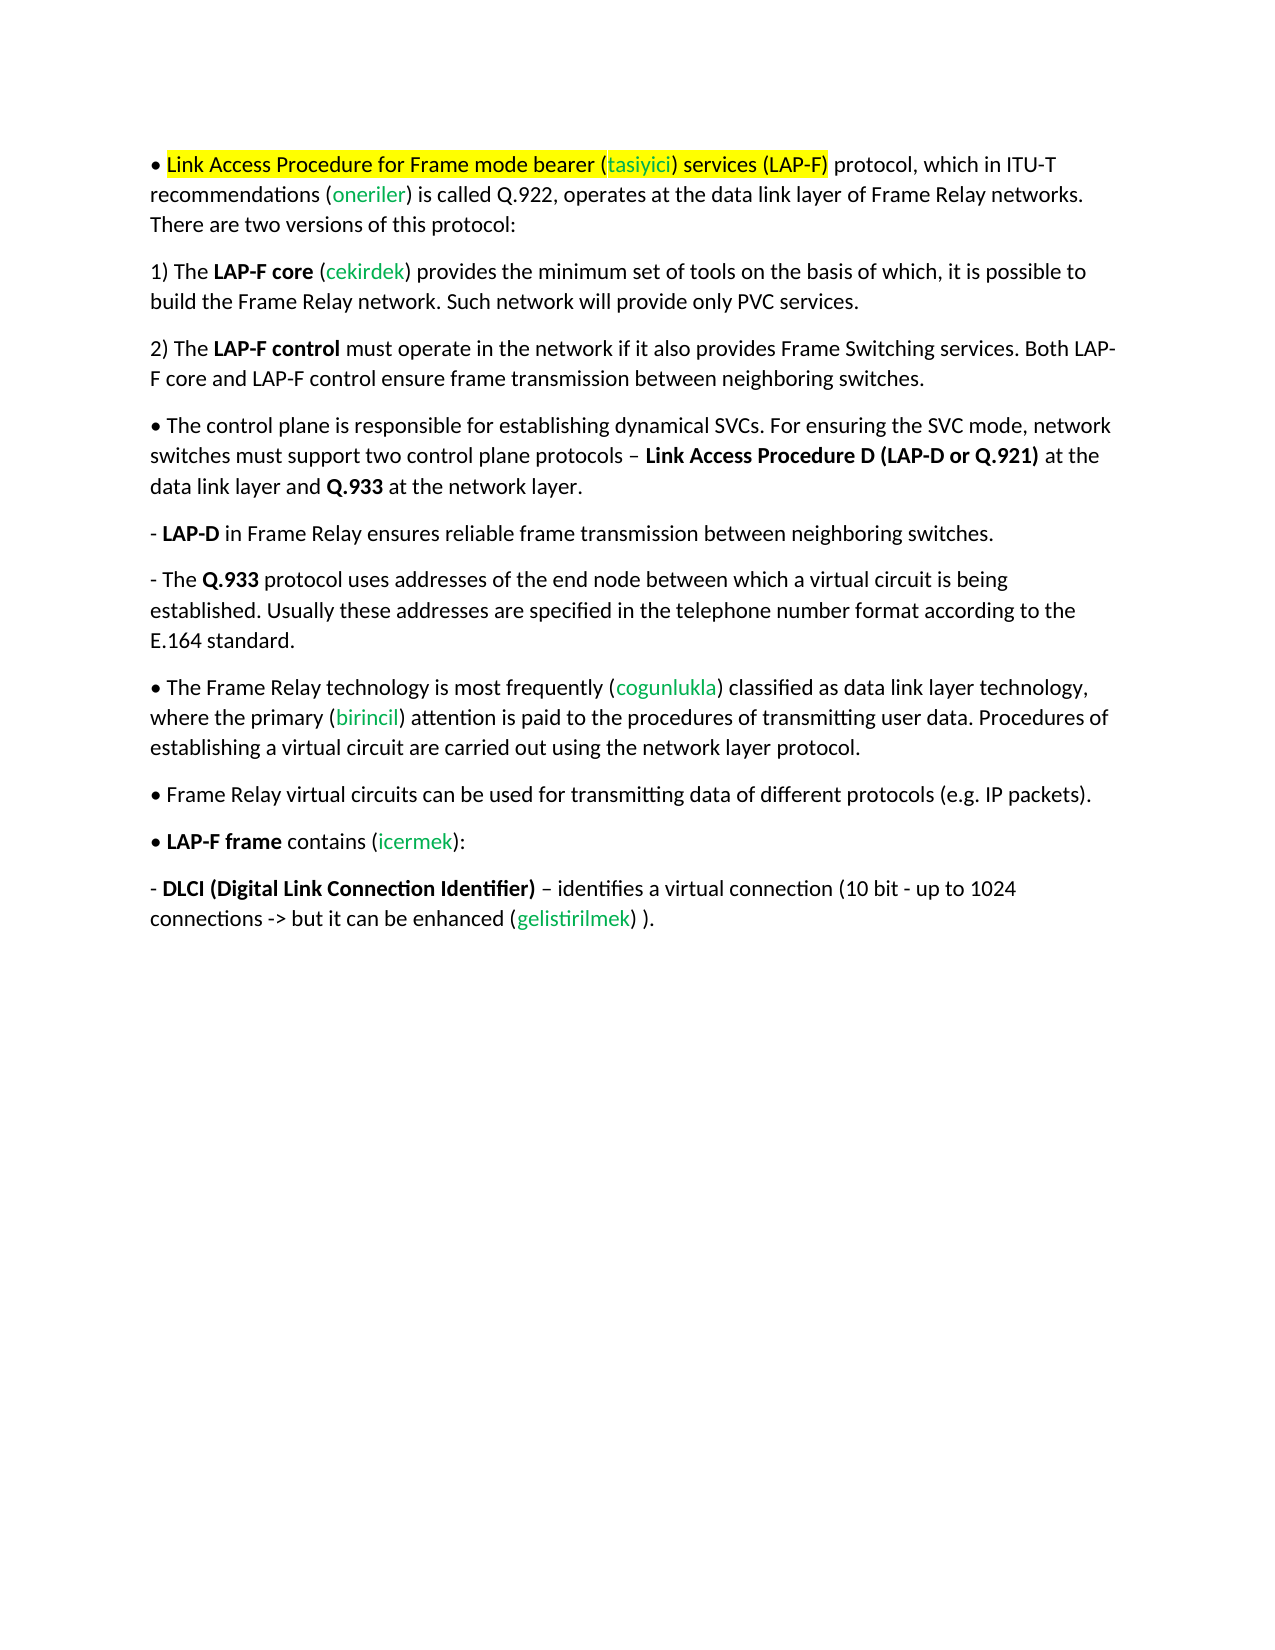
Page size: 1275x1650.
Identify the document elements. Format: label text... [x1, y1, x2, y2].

text • LAP-F frame contains (icermek): [150, 827, 1125, 855]
text • Frame Relay virtual circuits can be used for transmitting data of different protocols (e.g. IP packets). [150, 780, 1125, 808]
text 1) The LAP-F core (cekirdek) provides the minimum set of tools on the basis of which, it is possible to build the Frame Relay network. Such network will provide only PVC services. [150, 257, 1125, 316]
text - DLCI (Digital Link Connection Identifier) – identifies a virtual connection (10 bit - up to 1024 connections -> but it can be enhanced (gelistirilmek) ). [150, 874, 1125, 932]
text • Link Access Procedure for Frame mode bearer (tasiyici) services (LAP-F) protocol, which in ITU-T recommendations (oneriler) is called Q.922, operates at the data link layer of Frame Relay networks. There are two versions of this protocol: [150, 150, 1125, 238]
text • The control plane is responsible for establishing dynamical SVCs. For ensuring the SVC mode, network switches must support two control plane protocols – Link Access Procedure D (LAP-D or Q.921) at the data link layer and Q.933 at the network layer. [150, 411, 1125, 500]
text - LAP-D in Frame Relay ensures reliable frame transmission between neighboring switches. [150, 519, 1125, 547]
text • The Frame Relay technology is most frequently (cogunlukla) classified as data link layer technology, where the primary (birincil) attention is paid to the procedures of transmitting user data. Procedures of establishing a virtual circuit are carried out using the network layer protocol. [150, 673, 1125, 761]
text 2) The LAP-F control must operate in the network if it also provides Frame Switching services. Both LAP-F core and LAP-F control ensure frame transmission between neighboring switches. [150, 334, 1125, 393]
text - The Q.933 protocol uses addresses of the end node between which a virtual circuit is being established. Usually these addresses are specified in the telephone number format according to the E.164 standard. [150, 566, 1125, 654]
